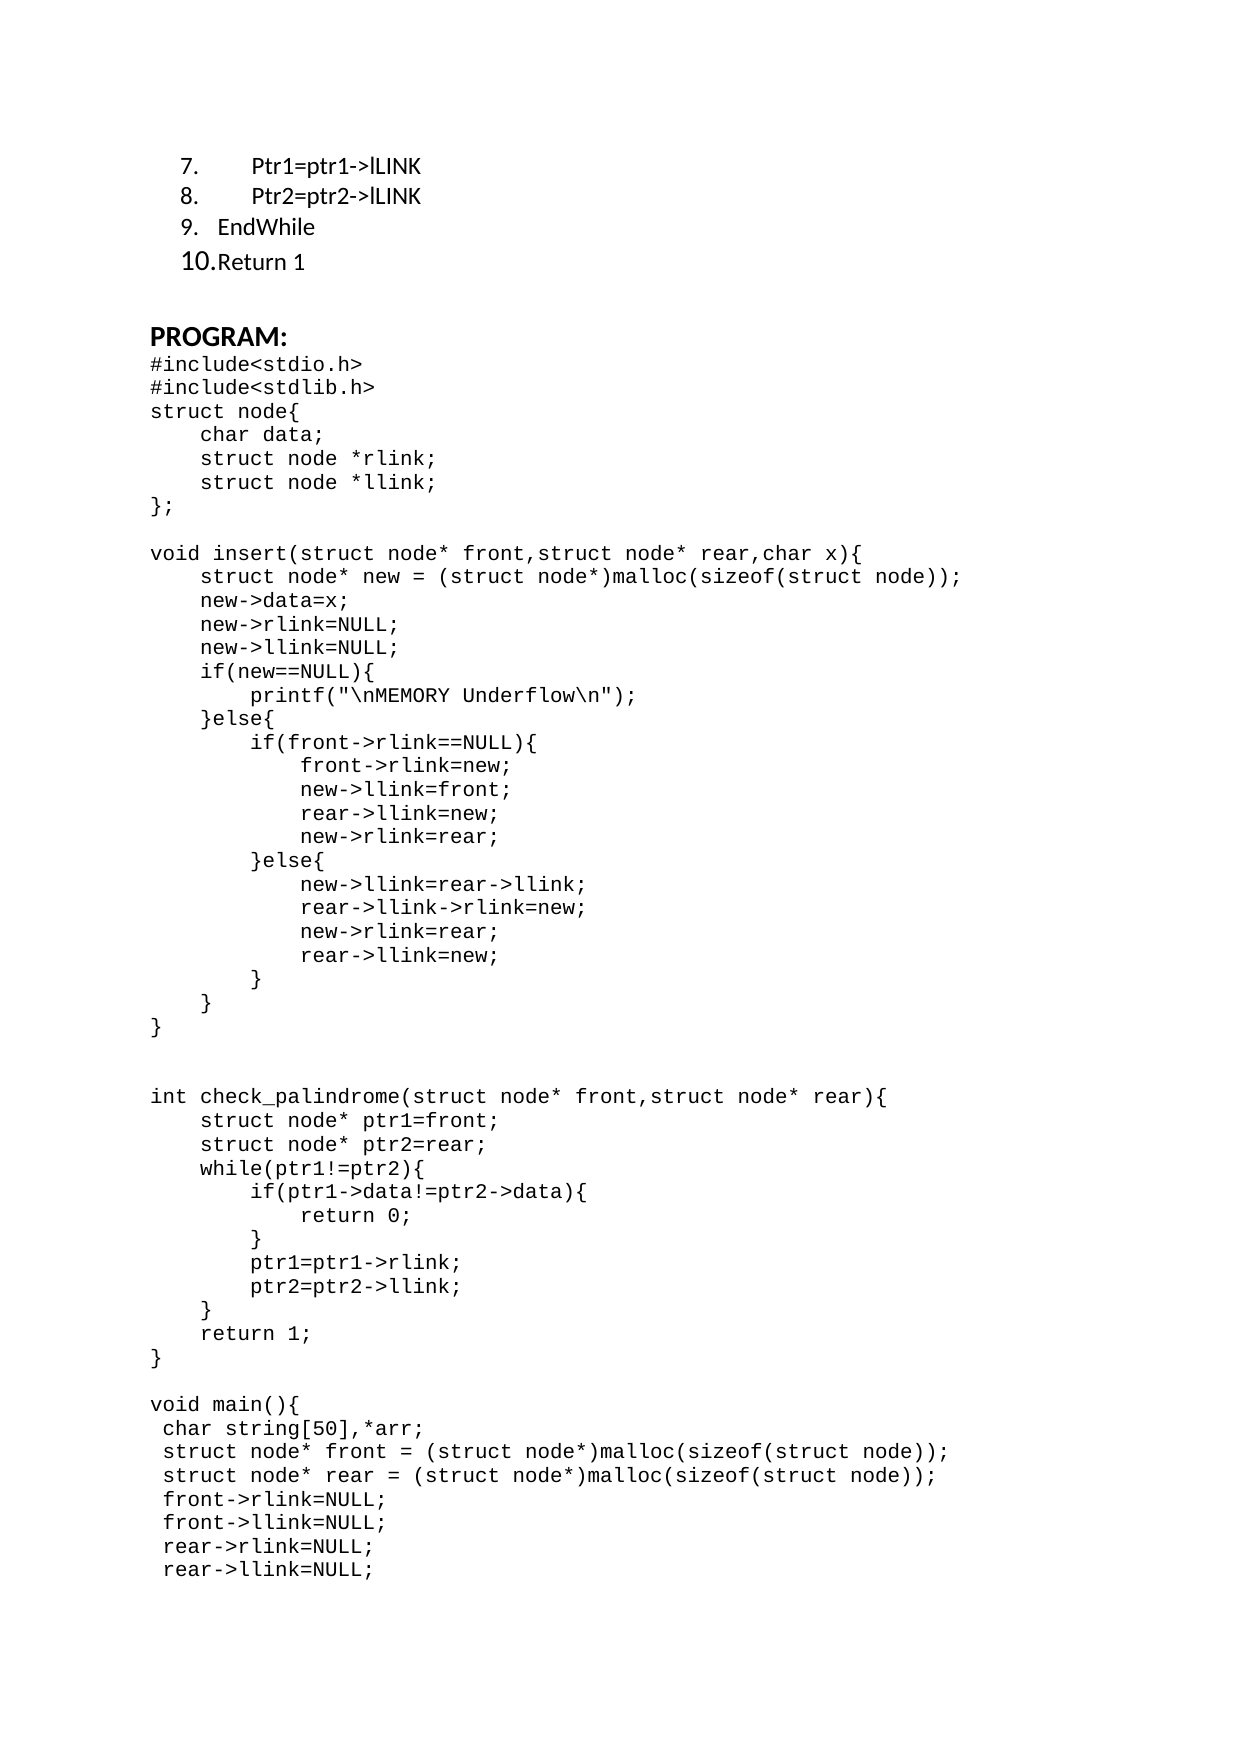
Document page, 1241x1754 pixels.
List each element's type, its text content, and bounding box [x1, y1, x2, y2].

list EndWhile [180, 211, 1090, 242]
list Ptr2=ptr2->lLINK [180, 181, 1090, 211]
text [150, 353, 1090, 1583]
text PROGRAM: [150, 318, 1090, 353]
list Ptr1=ptr1->lLINK [180, 150, 1090, 181]
list Return 1 [180, 242, 1090, 277]
